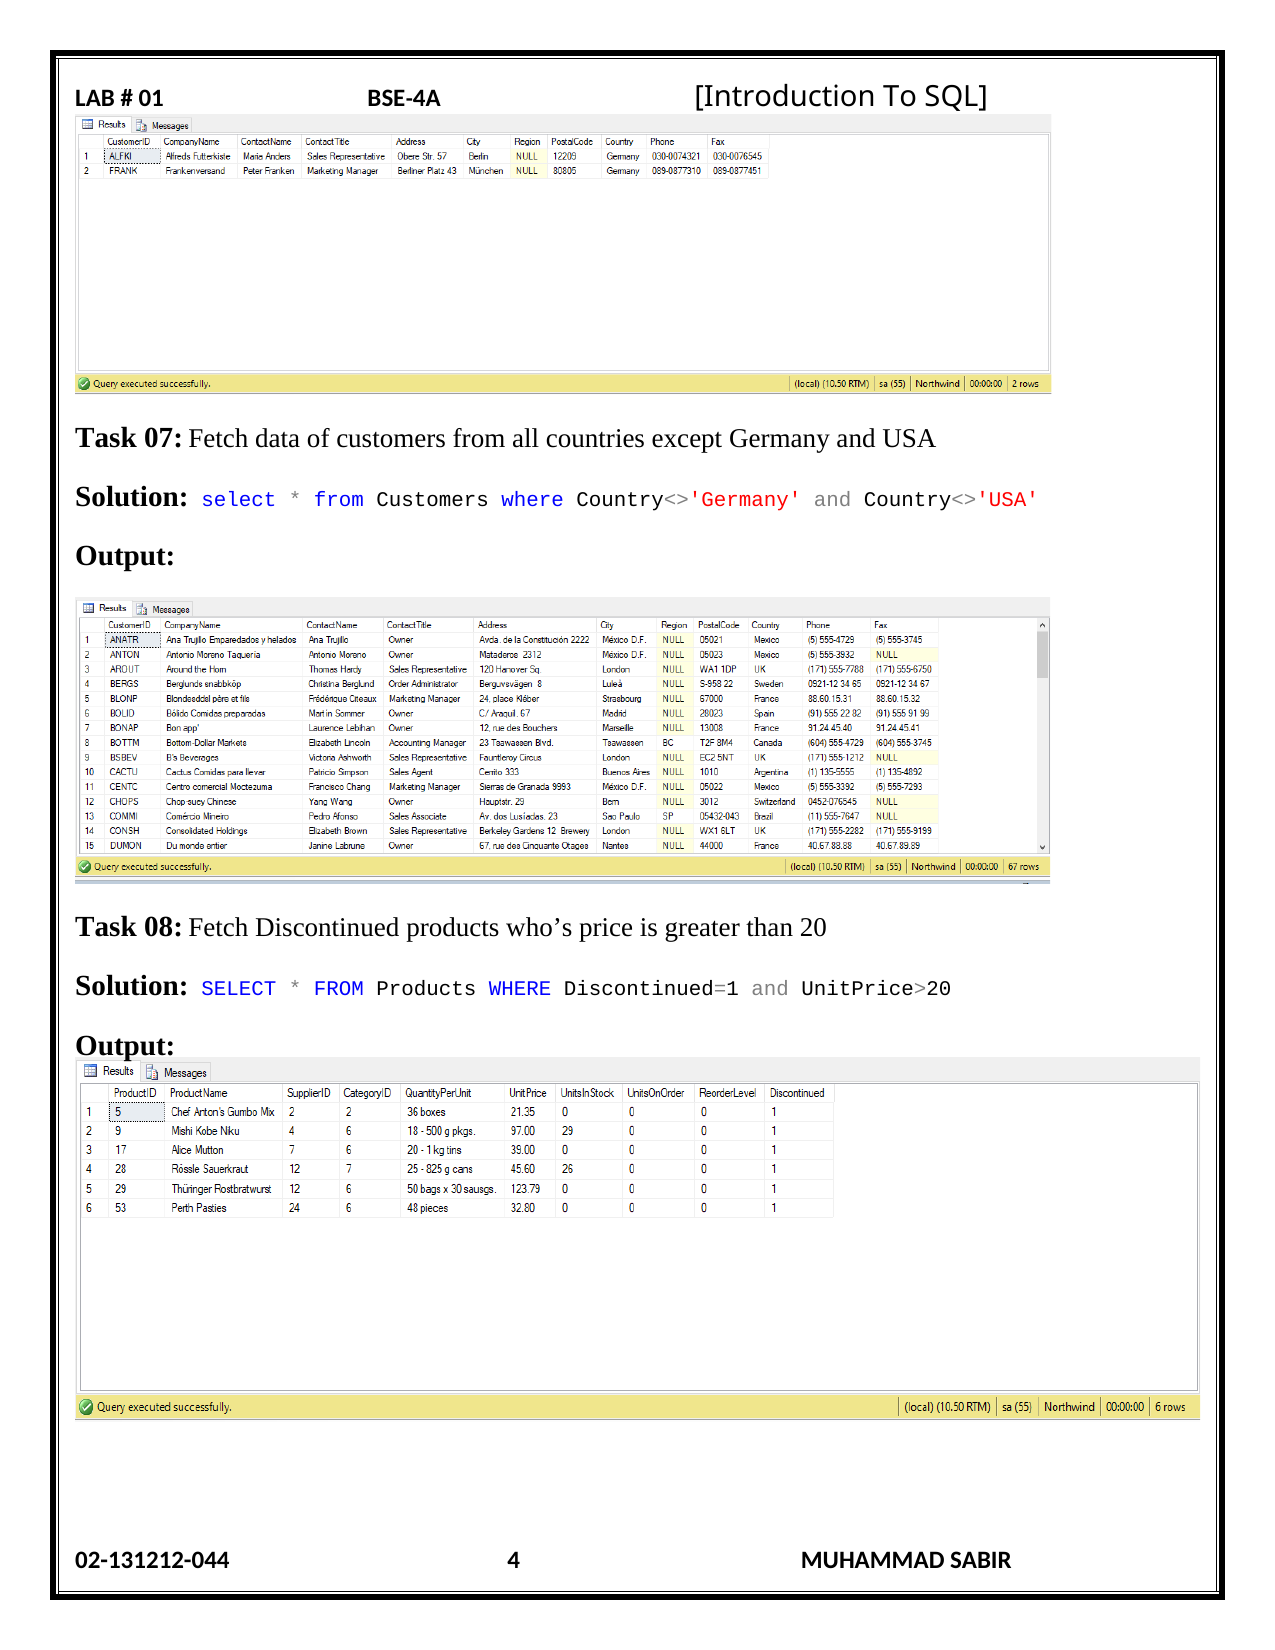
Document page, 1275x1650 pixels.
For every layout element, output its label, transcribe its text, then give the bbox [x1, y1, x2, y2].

picture [75, 1061, 1200, 1422]
text Solution: select * from Customers where Country<>'Germany' and Country<>'USA' [75, 479, 1200, 513]
picture [75, 114, 1052, 395]
text Output: [75, 1028, 1200, 1061]
text Task 07: Fetch data of customers from all countries except Germany and USA [75, 420, 1200, 453]
text Task 08: Fetch Discontinued products who’s price is greater than 20 [75, 909, 1200, 943]
text Output: [75, 538, 1200, 572]
picture [75, 597, 1050, 884]
text Solution: SELECT * FROM Products WHERE Discontinued=1 and UnitPrice>20 [75, 968, 1200, 1002]
